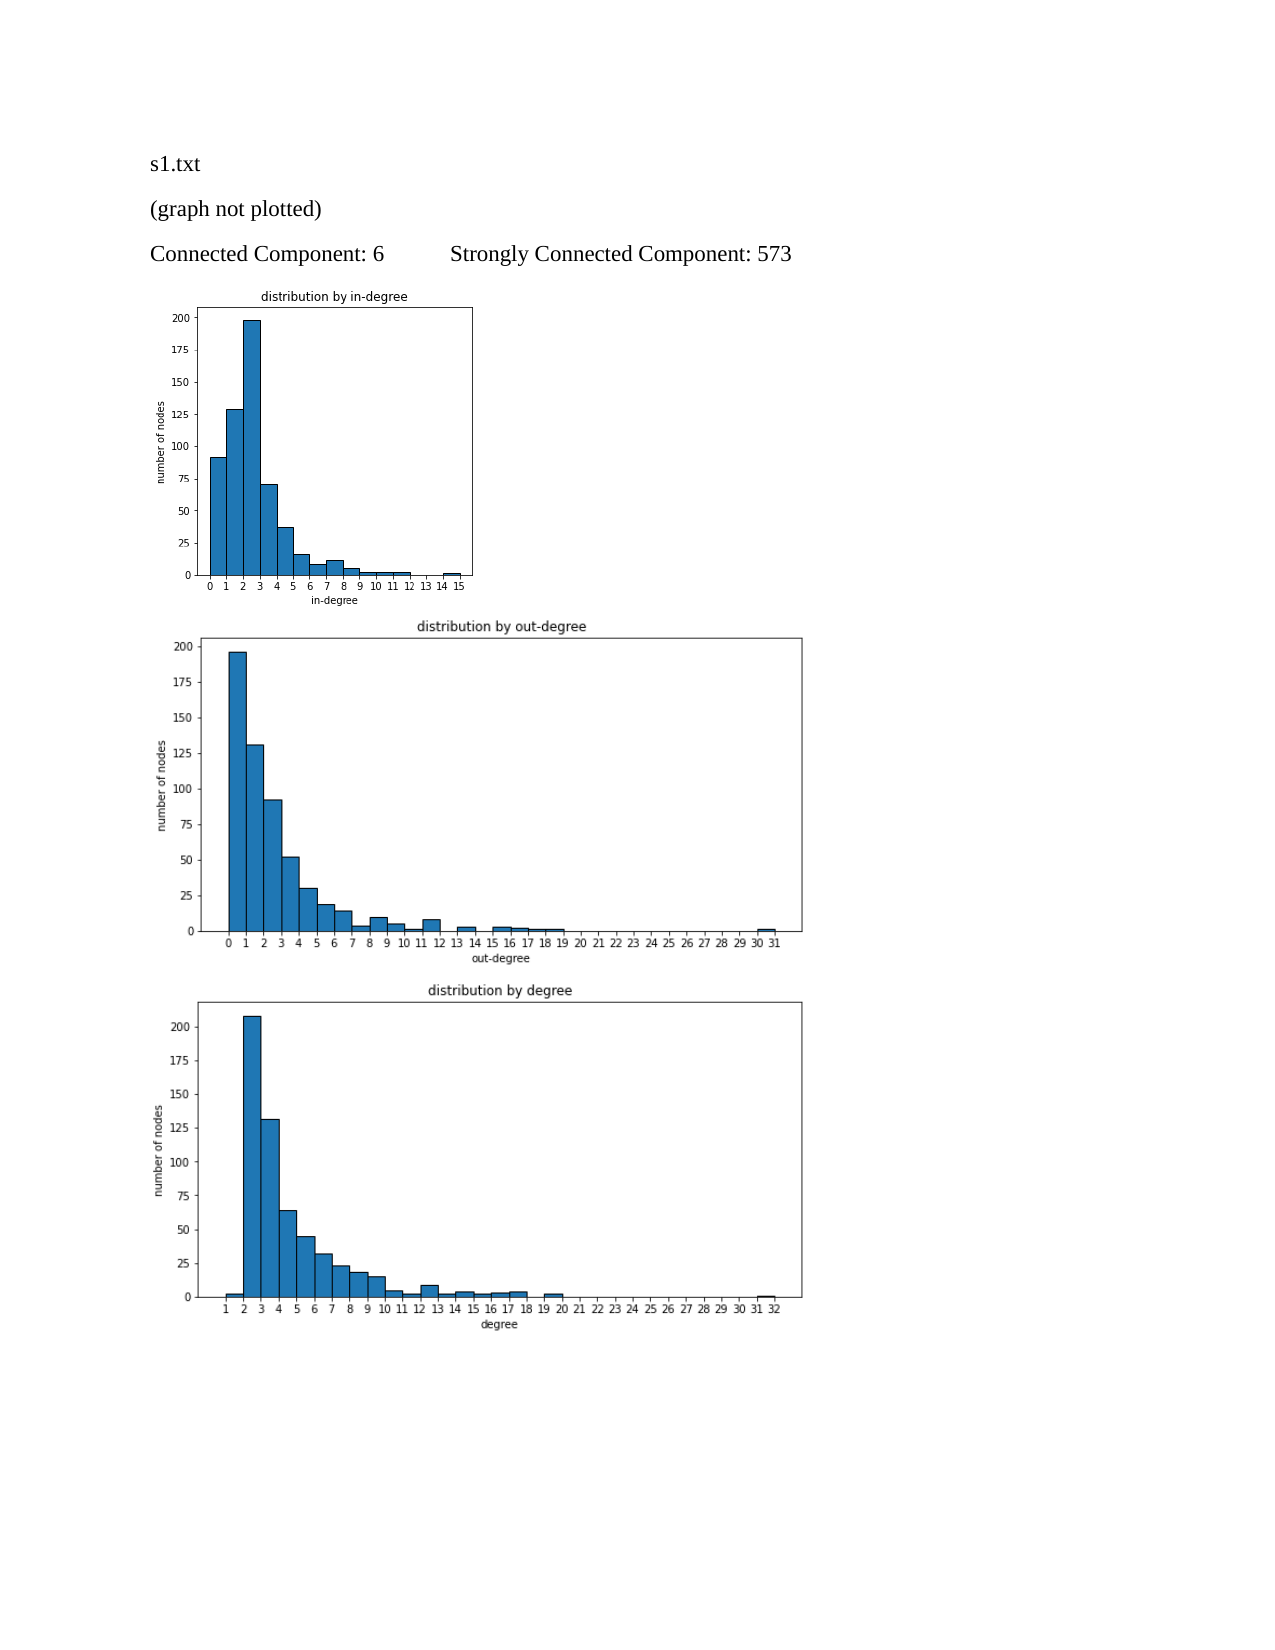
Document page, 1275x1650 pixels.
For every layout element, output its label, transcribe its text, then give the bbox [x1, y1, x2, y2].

picture [150, 979, 809, 1337]
text Connected Component: 6 Strongly Connected Component: 573 [150, 240, 1125, 267]
text (graph not plotted) [150, 195, 1125, 221]
picture [150, 614, 808, 972]
picture [150, 285, 478, 612]
text s1.txt [150, 150, 1125, 176]
